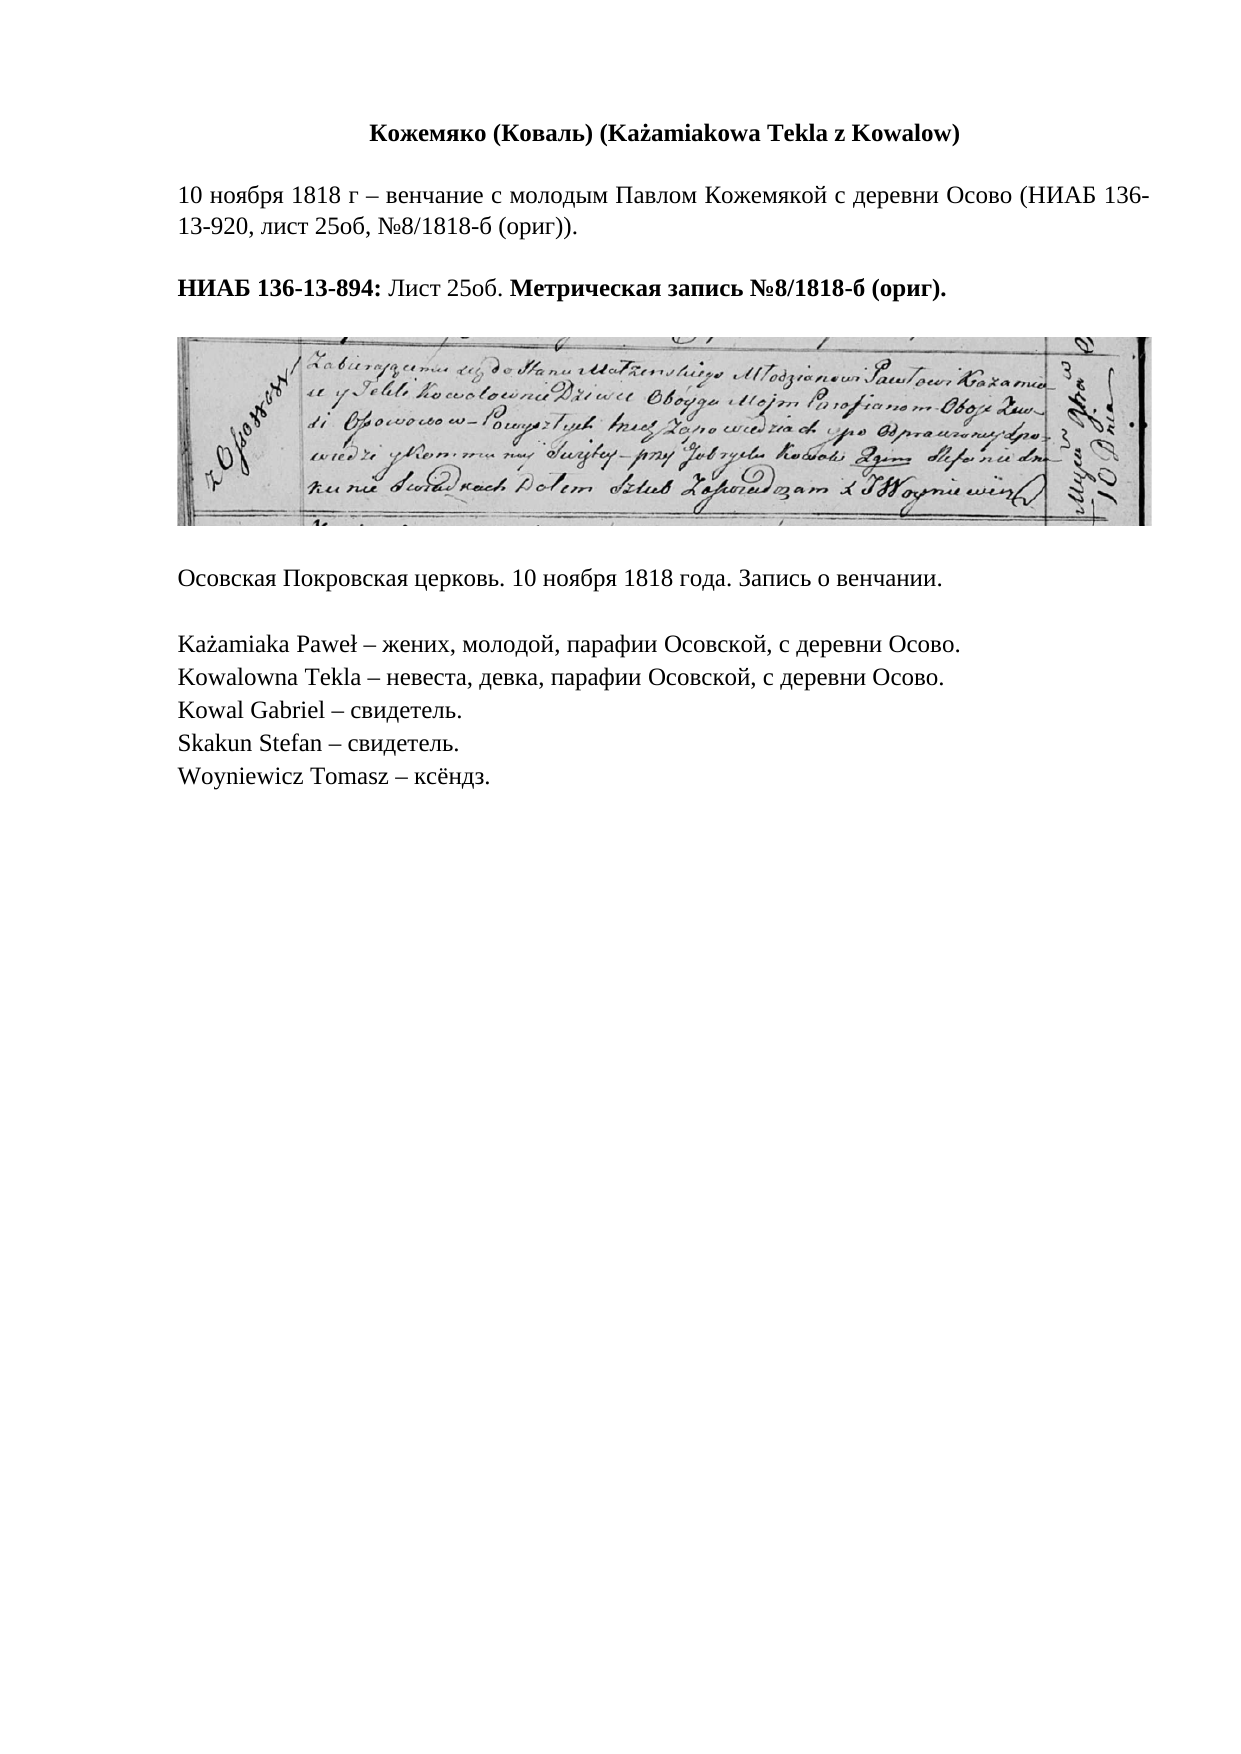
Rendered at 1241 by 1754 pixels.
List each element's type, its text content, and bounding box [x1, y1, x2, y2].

text НИАБ 136-13-894: Лист 25об. Метрическая запись №8/1818-б (ориг). [177, 273, 1152, 302]
text Kowalowna Tekla – невеста, девка, парафии Осовской, с деревни Осово. [177, 662, 1152, 691]
picture [177, 337, 1152, 526]
text Woyniewicz Tomasz – ксёндз. [177, 761, 1152, 790]
text 10 ноября 1818 г – венчание с молодым Павлом Кожемякой с деревни Осово (НИАБ 136-13-920, лист 25об, №8/1818-б (ориг)). [177, 180, 1152, 240]
text Każamiaka Paweł – жених, молодой, парафии Осовской, с деревни Осово. [177, 629, 1152, 658]
text Осовская Покровская церковь. 10 ноября 1818 года. Запись о венчании. [177, 563, 1152, 592]
text Kowal Gabriel – свидетель. [177, 695, 1152, 724]
text Кожемяко (Коваль) (Każamiakowa Tekla z Kowalow) [177, 118, 1152, 147]
text Skakun Stefan – свидетель. [177, 728, 1152, 757]
